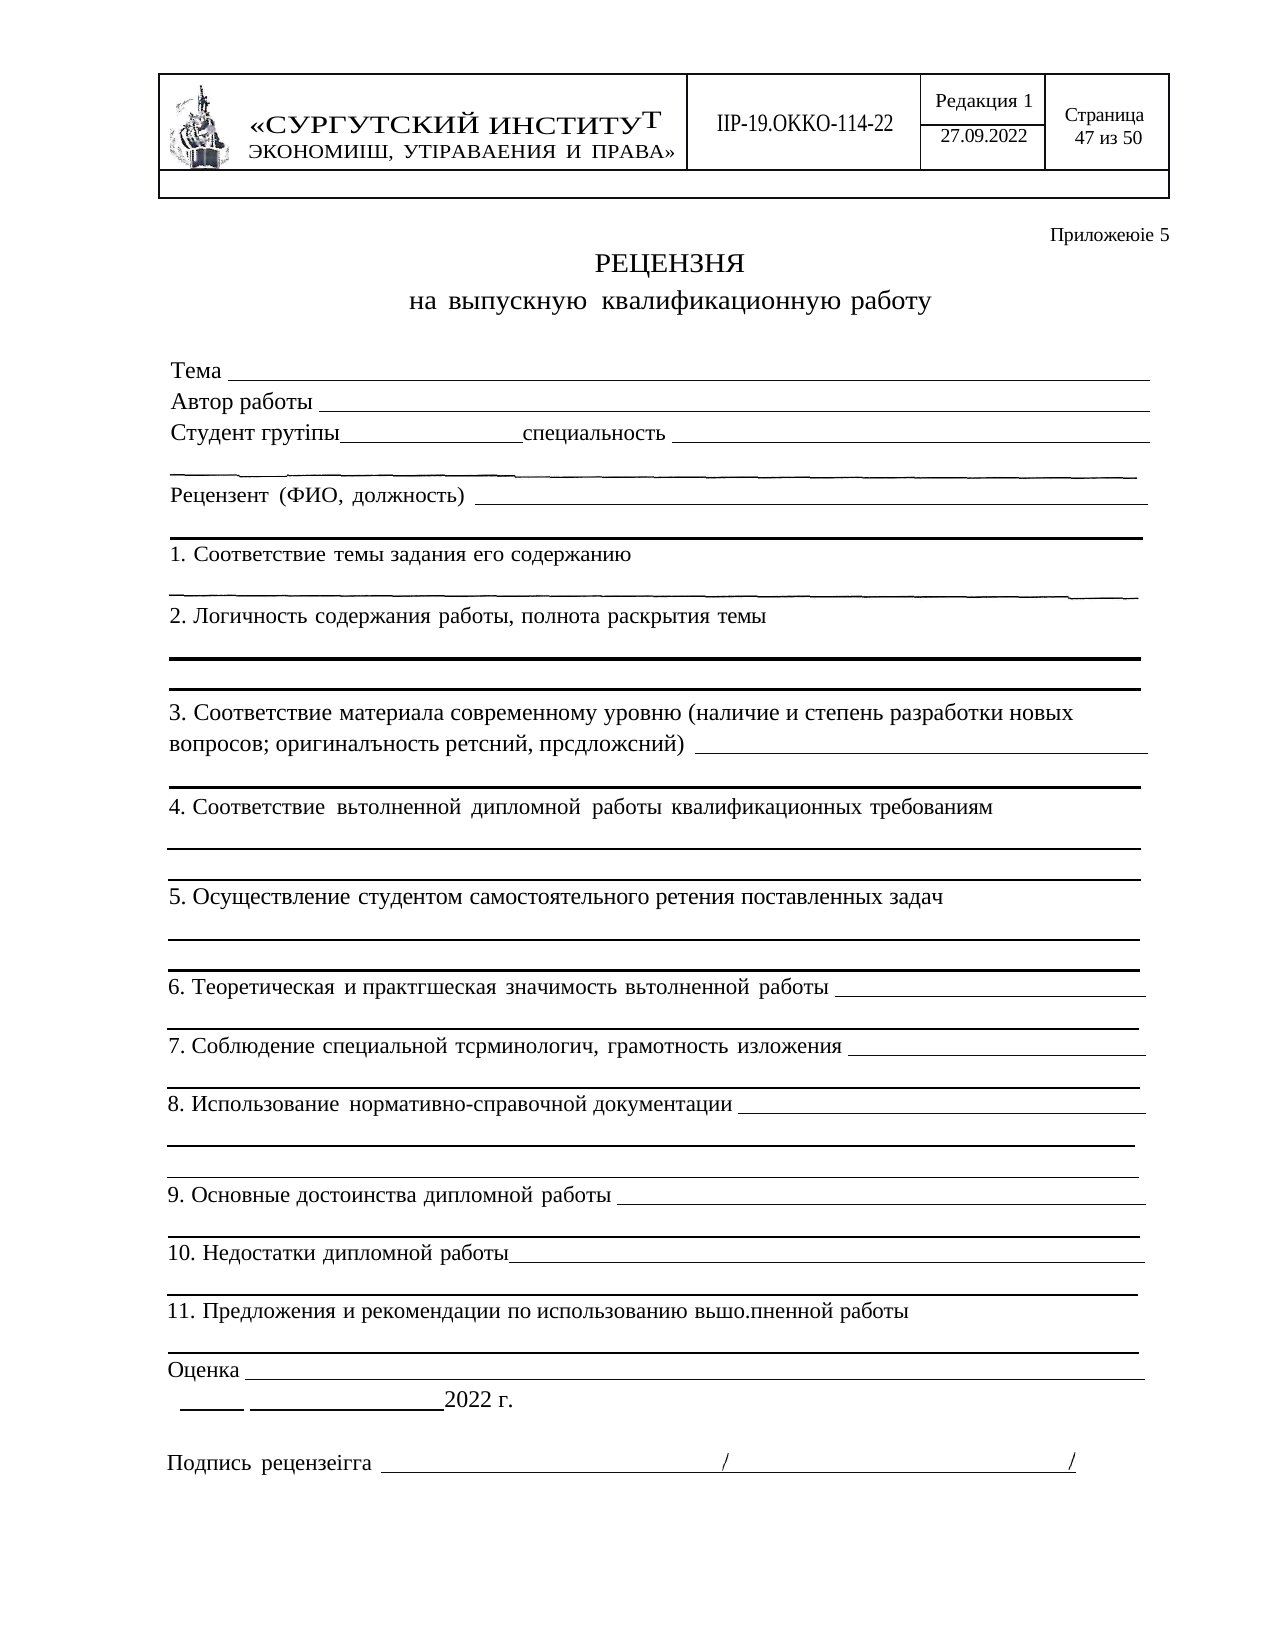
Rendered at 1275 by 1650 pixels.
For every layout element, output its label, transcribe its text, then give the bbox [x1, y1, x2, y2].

table_header Страница 47 из 50 [1046, 75, 1168, 169]
list Использование нормативно-справочной документации [167, 1090, 1212, 1117]
list Соответствие материала современному уровню (наличие и степень разработки новых вопросов; оригиналъность ретсний, пpсдлoжcний) [169, 691, 1167, 757]
list Логичность содержания работы, полнота раскрытия темы [169, 592, 1212, 628]
text Рецензент (ФИО, должность) [170, 473, 1212, 507]
table_cell 27.09.2022 [921, 126, 1044, 169]
text Приложеюіе 5 [144, 222, 1170, 245]
text РЕЦЕНЗНЯ [144, 247, 1196, 278]
list Предложения и рекомендации по использованию вьшо.пненной работы [167, 1298, 1212, 1324]
list Соответствие вьтолненной дипломной работы квалификационных требованиям [168, 789, 1212, 819]
text на выпускную квалификационную работу [144, 284, 1197, 315]
list Теоретическая и практгшеская значимость вьтолненной работы [168, 973, 1212, 999]
list Основные достоинства дипломной работы [167, 1181, 1212, 1207]
list Соответствие темы задания его содержанию [169, 541, 1212, 567]
table_header IIP-19.OKKO-114-22 [688, 75, 920, 169]
text Тема Автор работы Студент грутіпы специальность [170, 356, 1152, 446]
list Соблюдение специальной тсрминологич, грамотность изложения [168, 1032, 1212, 1058]
text Оценка [167, 1356, 1212, 1383]
text Подпись рецензеігга [167, 1449, 1212, 1476]
text 2022 г. [180, 1386, 1212, 1413]
list Недостатки дипломной работы [167, 1239, 1212, 1266]
table_header Редакция 1 [921, 75, 1044, 124]
list Осуществление студентом самостоятельного ретения поставленных задач [169, 882, 1212, 909]
table_header «СУРГУТСКИЙ ИНСТИТУТ ЭКОНОМИІШ, УТІРАВАЕНИЯ И ПPABA» [160, 75, 686, 169]
table_cell [160, 171, 1168, 197]
